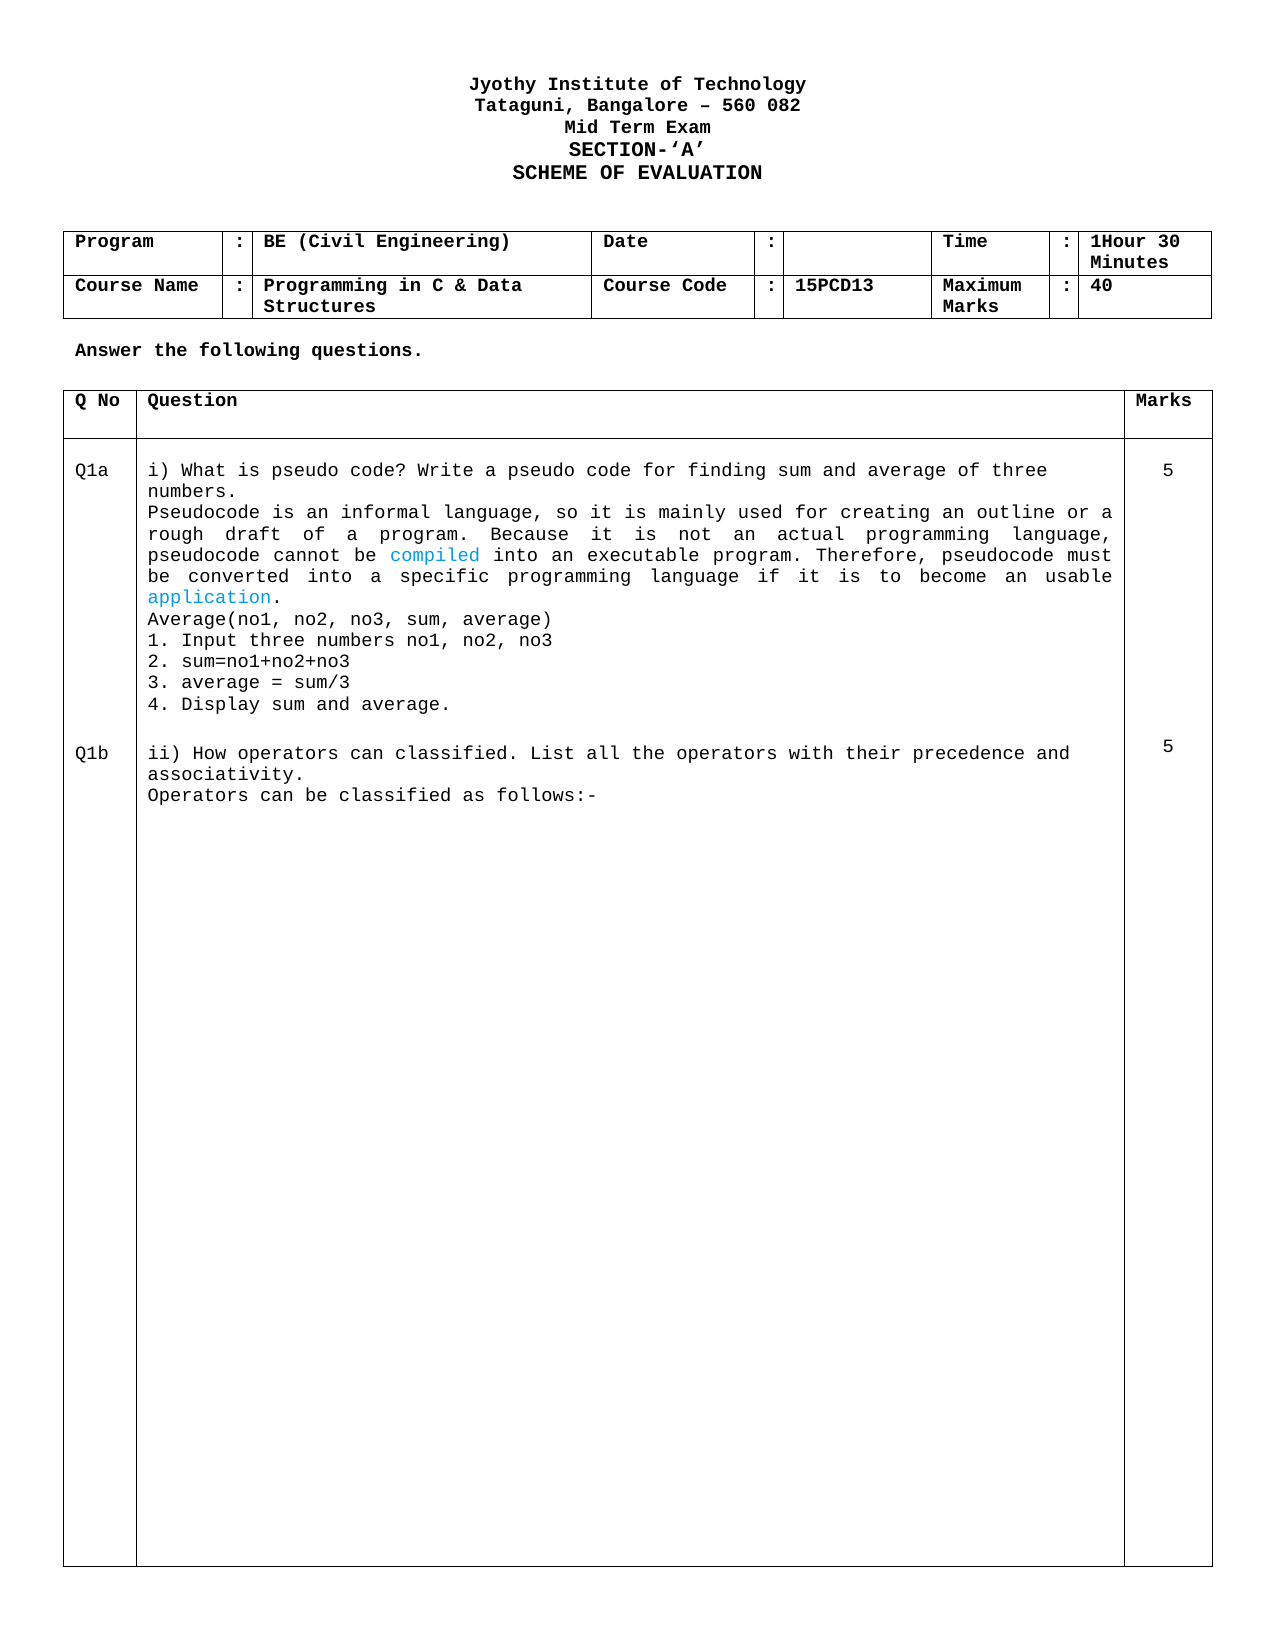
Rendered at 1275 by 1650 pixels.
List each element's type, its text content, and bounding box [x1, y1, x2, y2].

table_header BE (Civil Engineering) [253, 232, 591, 274]
text Tataguni, Bangalore – 560 082 [75, 96, 1200, 117]
table_cell 15PCD13 [784, 276, 931, 318]
table_header Program [64, 232, 222, 274]
table_header Date [592, 232, 754, 274]
text SCHEME OF EVALUATION [75, 162, 1200, 186]
table_header : [1050, 232, 1078, 274]
table_header : [755, 232, 783, 274]
table_cell : [223, 276, 252, 318]
text Mid Term Exam [75, 117, 1200, 139]
picture [437, 551, 442, 559]
table_cell : [755, 276, 783, 318]
text Answer the following questions. [75, 340, 1200, 389]
table_cell Course Name [64, 276, 222, 318]
table_cell Course Code [592, 276, 754, 318]
table_header Marks [1125, 391, 1212, 438]
table_cell Q1a Q1b [64, 439, 136, 1566]
table_cell Programming in C & Data Structures [253, 276, 591, 318]
table_header [784, 232, 931, 274]
table_header Question [137, 391, 1124, 438]
text Jyothy Institute of Technology [75, 75, 1200, 96]
text SECTION-‘A’ [75, 139, 1200, 162]
table_header : [223, 232, 252, 274]
table_cell 5 5 5 5 [1125, 439, 1212, 1566]
table_cell : [1050, 276, 1078, 318]
table_cell Maximum Marks [932, 276, 1049, 318]
table_header Time [932, 232, 1049, 274]
table_cell 40 [1079, 276, 1211, 318]
table_header 1Hour 30 Minutes [1079, 232, 1211, 274]
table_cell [137, 439, 1124, 1566]
table_header Q No [64, 391, 136, 438]
